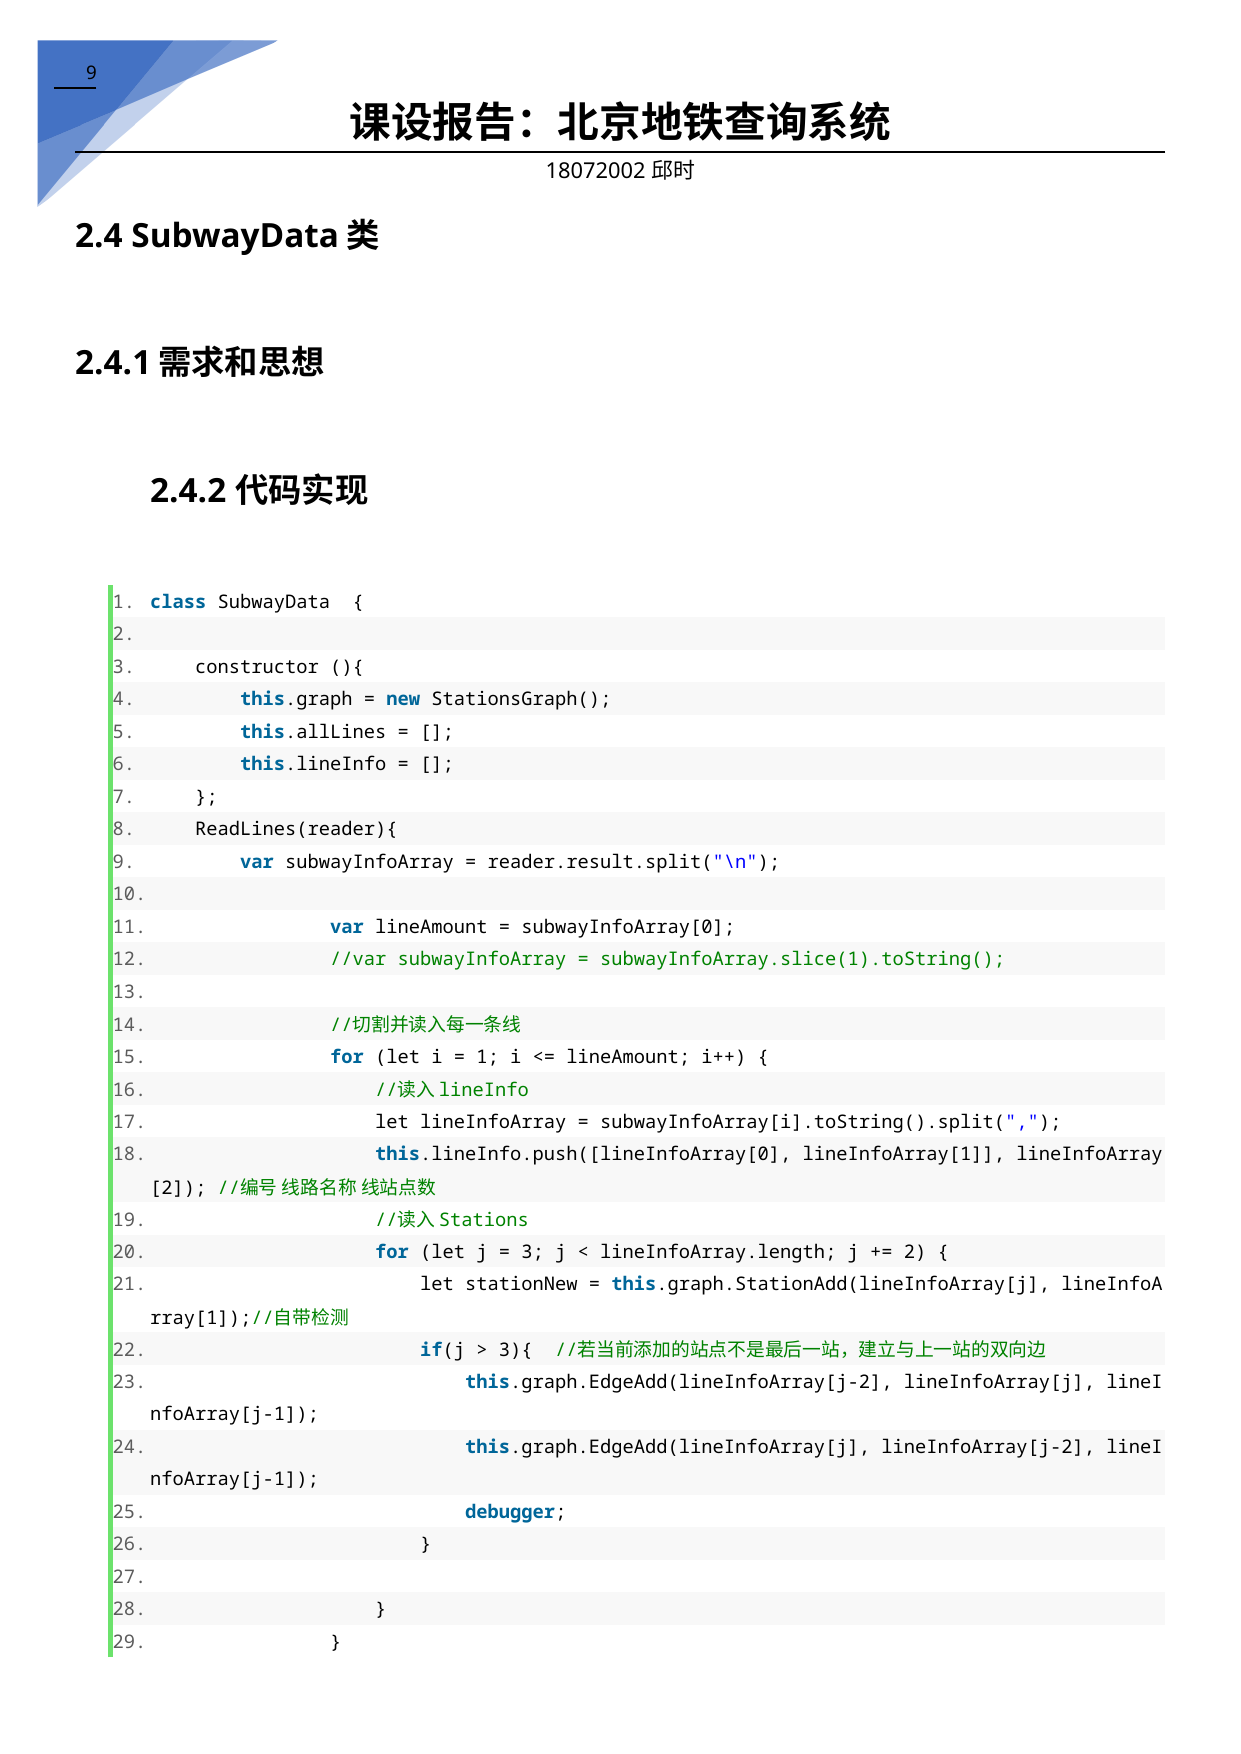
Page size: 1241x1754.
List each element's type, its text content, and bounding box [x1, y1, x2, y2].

subtitle 2.4.1需求和思想 [75, 328, 1165, 393]
list this.graph = new StationsGraph(); [113, 682, 1165, 715]
list let lineInfoArray = subwayInfoArray[i].toString().split(","); [113, 1105, 1165, 1137]
list this.graph.EdgeAdd(lineInfoArray[j-2], lineInfoArray[j], lineInfoArray[j-1]); [113, 1365, 1165, 1430]
list debugger; [113, 1495, 1165, 1527]
list this.allLines = []; [113, 715, 1165, 747]
list this.lineInfo = []; [113, 747, 1165, 780]
list ReadLines(reader){ [113, 812, 1165, 845]
list //读入lineInfo [113, 1072, 1165, 1105]
list if(j > 3){ //若当前添加的站点不是最后一站，建立与上一站的双向边 [113, 1332, 1165, 1365]
subtitle 2.4 SubwayData类 [75, 200, 1165, 265]
list constructor (){ [113, 650, 1165, 682]
list //读入Stations [113, 1202, 1165, 1235]
picture [37, 40, 279, 209]
list for (let i = 1; i <= lineAmount; i++) { [113, 1040, 1165, 1072]
list for (let j = 3; j < lineInfoArray.length; j += 2) { [113, 1235, 1165, 1267]
list //var subwayInfoArray = subwayInfoArray.slice(1).toString(); [113, 942, 1165, 975]
list }; [113, 780, 1165, 812]
list this.lineInfo.push([lineInfoArray[0], lineInfoArray[1]], lineInfoArray[2]); //编号 线路名称 线站点数 [113, 1137, 1165, 1202]
list } [113, 1625, 1165, 1657]
list this.graph.EdgeAdd(lineInfoArray[j], lineInfoArray[j-2], lineInfoArray[j-1]); [113, 1430, 1165, 1495]
list } [113, 1592, 1165, 1625]
subtitle 2.4.2 代码实现 [150, 455, 1165, 520]
list var subwayInfoArray = reader.result.split("\n"); [113, 845, 1165, 877]
list //切割并读入每一条线 [113, 1007, 1165, 1040]
list class SubwayData { [113, 585, 1165, 617]
list let stationNew = this.graph.StationAdd(lineInfoArray[j], lineInfoArray[1]);//自带检测 [113, 1267, 1165, 1332]
list var lineAmount = subwayInfoArray[0]; [113, 910, 1165, 942]
list } [113, 1527, 1165, 1560]
